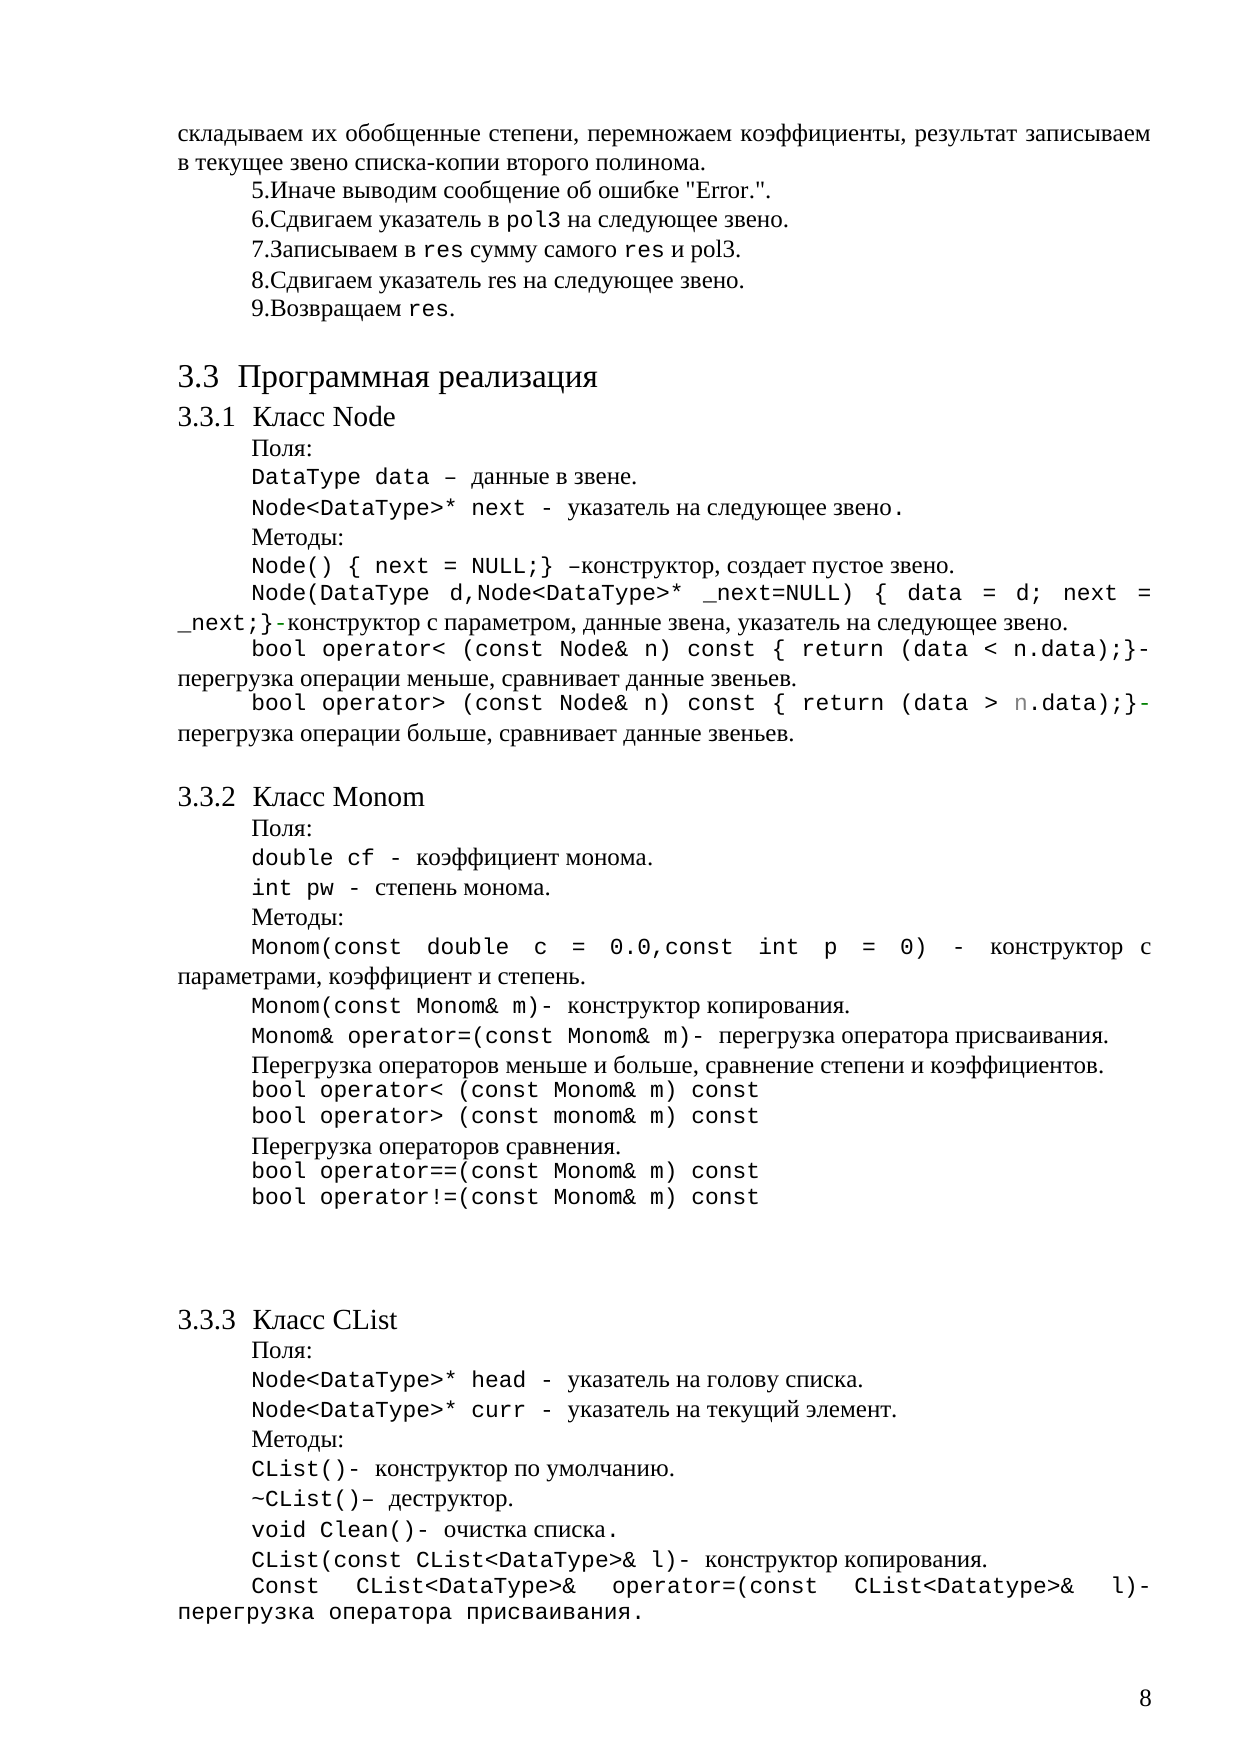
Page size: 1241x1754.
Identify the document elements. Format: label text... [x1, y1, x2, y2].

text Методы: [177, 522, 1152, 551]
text bool operator< (const Node& n) const { return (data < n.data);}-перегрузка операции меньше, сравнивает данные звеньев. [177, 637, 1152, 692]
text ~CList()– деструктор. [177, 1483, 1152, 1514]
text double cf - коэффициент монома. [177, 842, 1152, 872]
text Поля: [177, 813, 1152, 842]
text Методы: [177, 902, 1152, 931]
subtitle Класс CList [177, 1302, 1152, 1335]
text Node<DataType>* curr - указатель на текущий элемент. [177, 1394, 1152, 1424]
text 8.Сдвигаем указатель res на следующее звено. [177, 265, 1152, 293]
text Monom(const Monom& m)- конструктор копирования. [177, 990, 1152, 1020]
text CList()- конструктор по умолчанию. [177, 1453, 1152, 1483]
text Node<DataType>* head - указатель на голову списка. [177, 1364, 1152, 1394]
text Node<DataType>* next - указатель на следующее звено. [177, 492, 1152, 522]
text bool operator!=(const Monom& m) const [177, 1185, 1152, 1211]
text bool operator> (const monom& m) const [177, 1105, 1152, 1131]
text Const CList<DataType>& operator=(const CList<Datatype>& l)-перегрузка оператора присваивания. [177, 1574, 1152, 1626]
text 9.Возвращаем res. [177, 293, 1152, 324]
text Поля: [177, 433, 1152, 461]
text 6.Сдвигаем указатель в pol3 на следующее звено. [177, 204, 1152, 234]
text Monom(const double c = 0.0,const int p = 0) - конструктор с параметрами, коэффициент и степень. [177, 931, 1152, 990]
text bool operator==(const Monom& m) const [177, 1159, 1152, 1185]
text Перегрузка операторов сравнения. [177, 1131, 1152, 1159]
text int pw - степень монома. [177, 872, 1152, 902]
text Monom& operator=(const Monom& m)- перегрузка оператора присваивания. [177, 1020, 1152, 1050]
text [177, 118, 1152, 176]
text bool operator< (const Monom& m) const [177, 1079, 1152, 1105]
text DataType data – данные в звене. [177, 461, 1152, 492]
text Node(DataType d,Node<DataType>* _next=NULL) { data = d; next = _next;}-конструктор с параметром, данные звена, указатель на следующее звено. [177, 581, 1152, 637]
text 7.Записываем в res сумму самого res и pol3. [177, 234, 1152, 265]
text Node() { next = NULL;} –конструктор, создает пустое звено. [177, 551, 1152, 581]
text Методы: [177, 1424, 1152, 1453]
text Поля: [177, 1335, 1152, 1364]
text bool operator> (const Node& n) const { return (data > n.data);}-перегрузка операции больше, сравнивает данные звеньев. [177, 692, 1152, 746]
subtitle Класс Monom [177, 779, 1152, 813]
text void Clean()- очистка списка. [177, 1514, 1152, 1544]
text 5.Иначе выводим сообщение об ошибке "Error.". [177, 176, 1152, 204]
text CList(const CList<DataType>& l)- конструктор копирования. [177, 1544, 1152, 1574]
subtitle Класс Node [177, 399, 1152, 433]
text Перегрузка операторов меньше и больше, сравнение степени и коэффициентов. [177, 1050, 1152, 1079]
subtitle Программная реализация [177, 357, 1152, 395]
